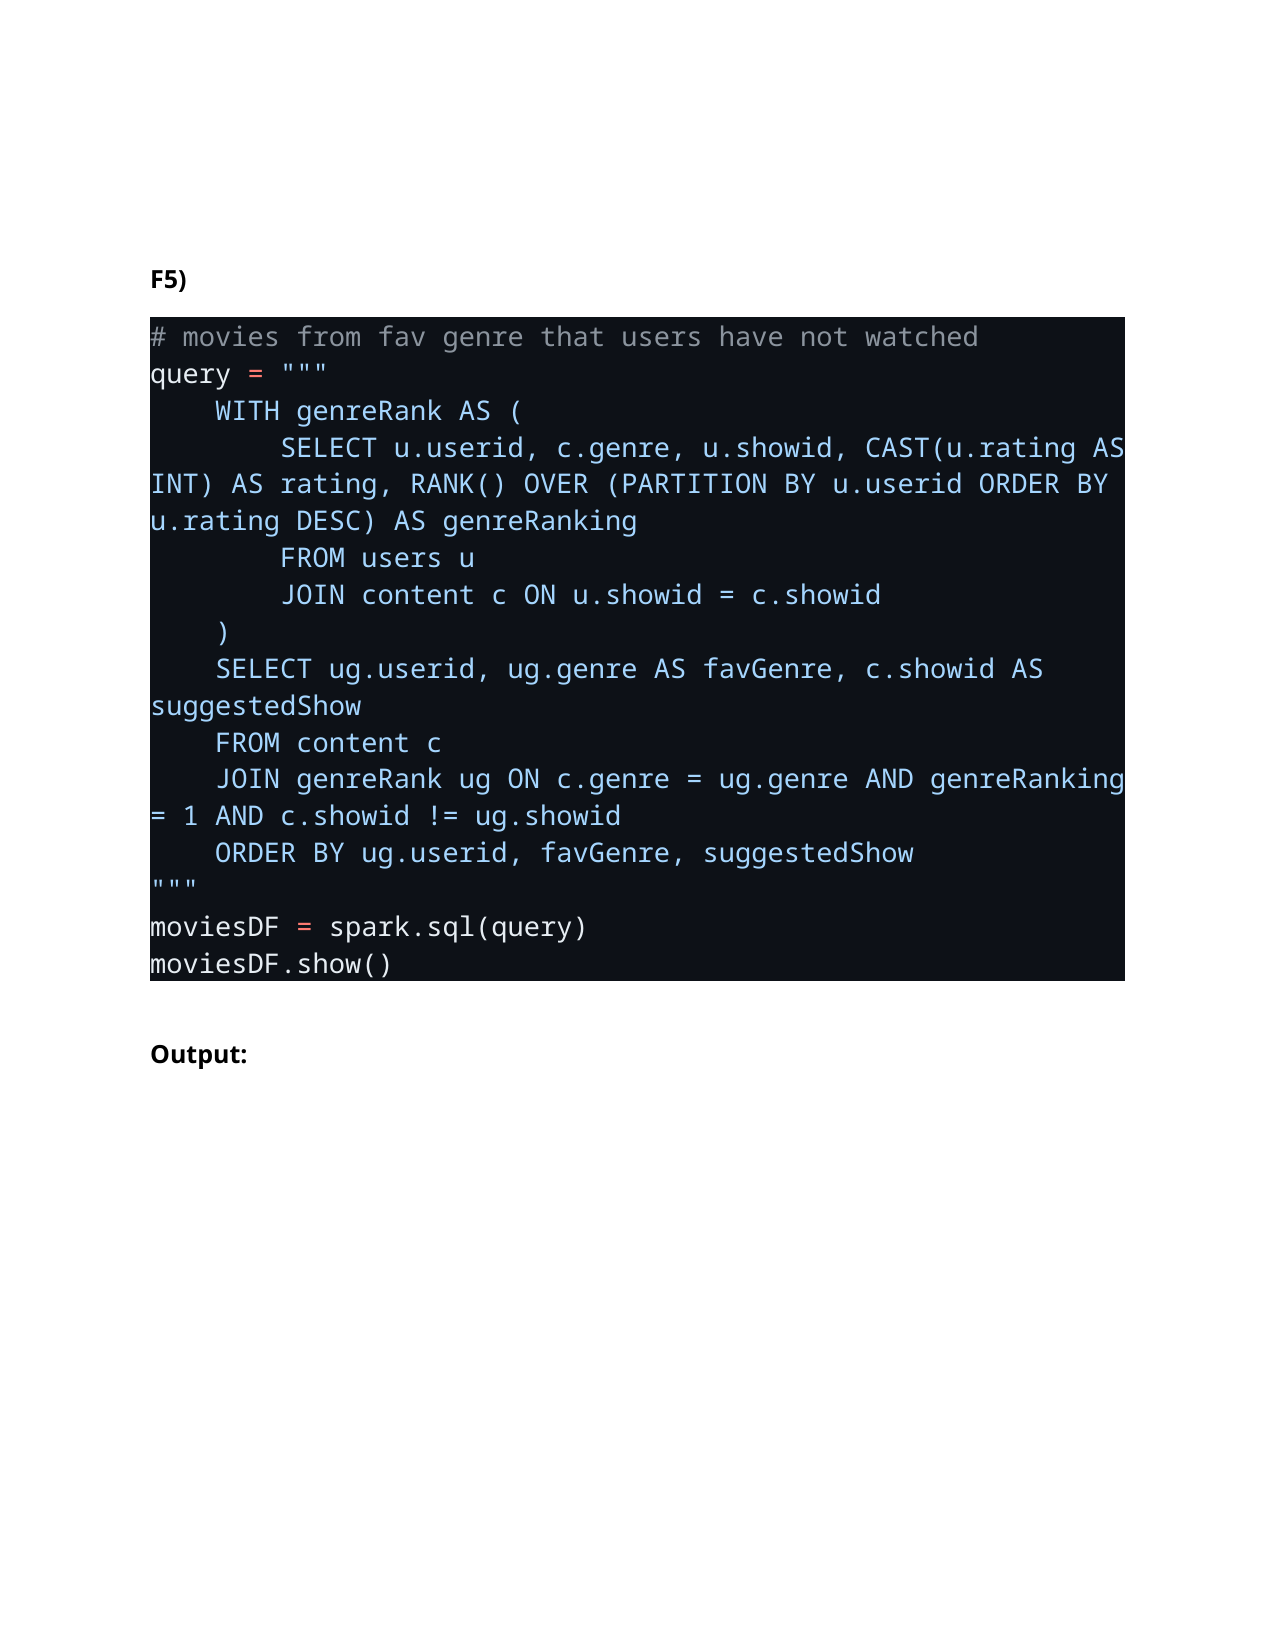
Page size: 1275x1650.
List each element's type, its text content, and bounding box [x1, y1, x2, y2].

text Output: [150, 1037, 1125, 1071]
text moviesDF = spark.sql(query) [150, 907, 1125, 944]
text JOIN content c ON u.showid = c.showid [150, 576, 1125, 612]
text query = """ [150, 354, 1125, 391]
text # movies from fav genre that users have not watched [150, 317, 1125, 354]
text """ [150, 871, 1125, 907]
text ) [150, 612, 1125, 649]
text moviesDF.show() [150, 944, 1125, 981]
text SELECT u.userid, c.genre, u.showid, CAST(u.rating AS INT) AS rating, RANK() OVER (PARTITION BY u.userid ORDER BY u.rating DESC) AS genreRanking [150, 428, 1125, 539]
text F5) [150, 262, 1125, 296]
text JOIN genreRank ug ON c.genre = ug.genre AND genreRanking = 1 AND c.showid != ug.showid [150, 760, 1125, 834]
text SELECT ug.userid, ug.genre AS favGenre, c.showid AS suggestedShow [150, 649, 1125, 723]
text ORDER BY ug.userid, favGenre, suggestedShow [150, 834, 1125, 871]
text FROM content c [150, 723, 1125, 760]
text WITH genreRank AS ( [150, 391, 1125, 428]
text FROM users u [150, 539, 1125, 576]
